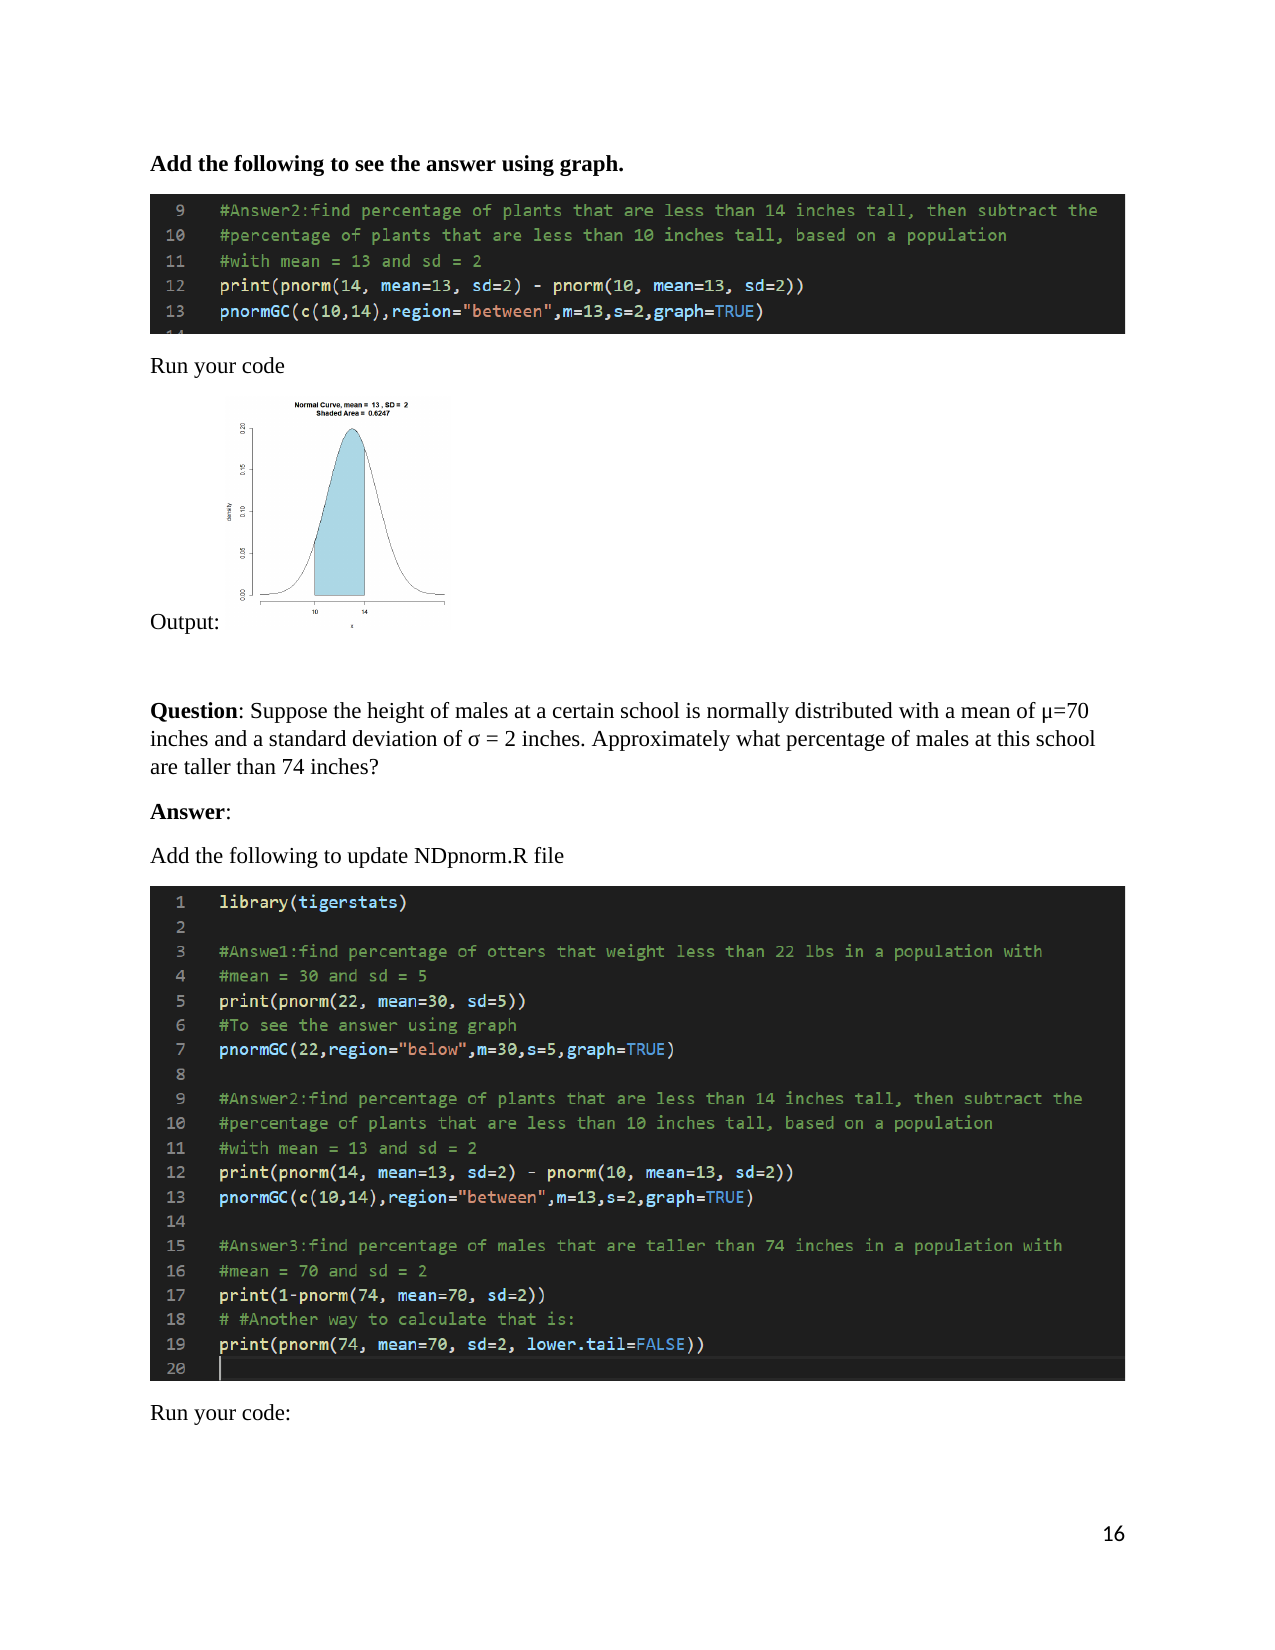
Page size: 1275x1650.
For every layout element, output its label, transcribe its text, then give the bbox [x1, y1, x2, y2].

text Output: [150, 397, 1125, 634]
text Add the following to update NDpnorm.R file [150, 842, 1125, 869]
text Question: Suppose the height of males at a certain school is normally distributed with a mean of μ=70 inches and a standard deviation of σ = 2 inches. Approximately what percentage of males at this school are taller than 74 inches? [150, 697, 1125, 779]
text Run your code: [150, 1399, 1125, 1425]
text Add the following to see the answer using graph. [150, 150, 1125, 176]
text Answer: [150, 798, 1125, 824]
picture [225, 396, 452, 630]
picture [150, 194, 1125, 334]
text Run your code [150, 352, 1125, 378]
picture [150, 886, 1125, 1381]
